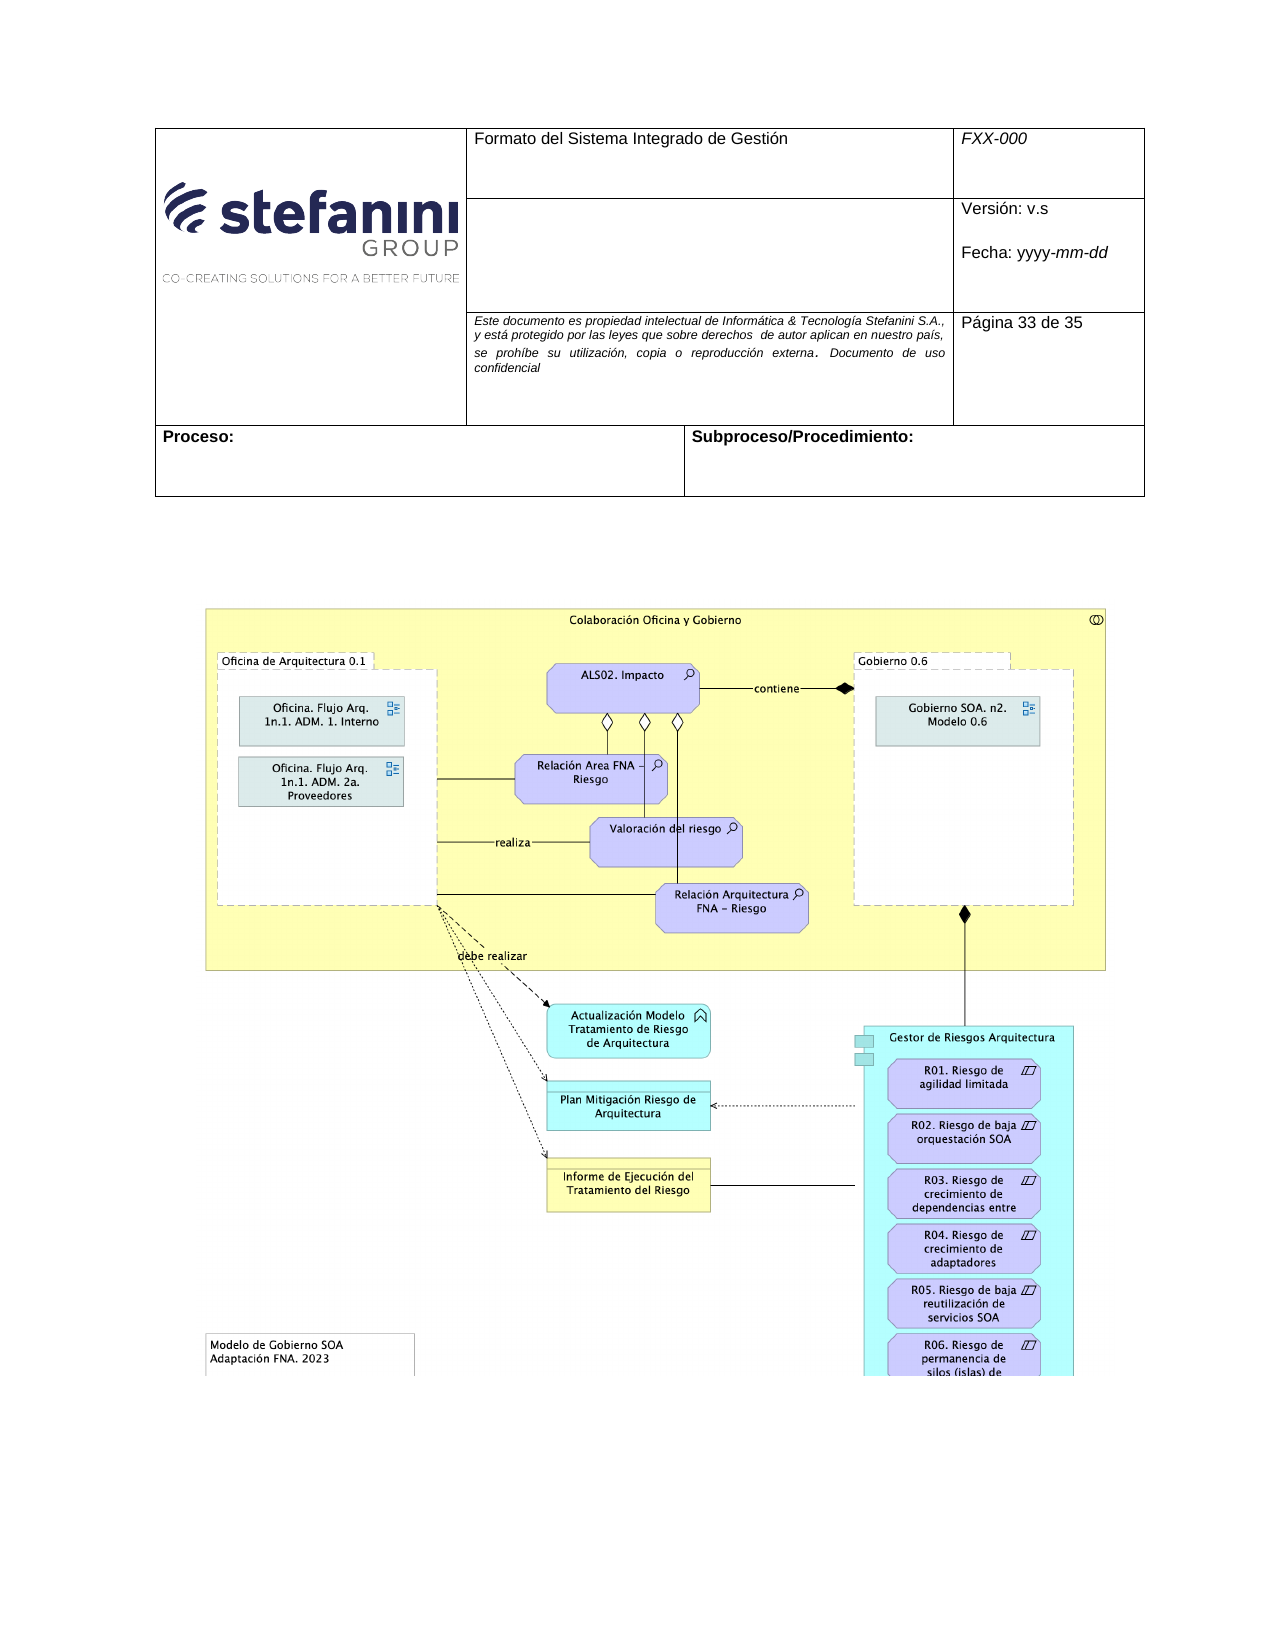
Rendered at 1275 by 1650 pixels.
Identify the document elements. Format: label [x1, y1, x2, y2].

picture [196, 599, 1115, 1376]
picture [162, 182, 460, 286]
